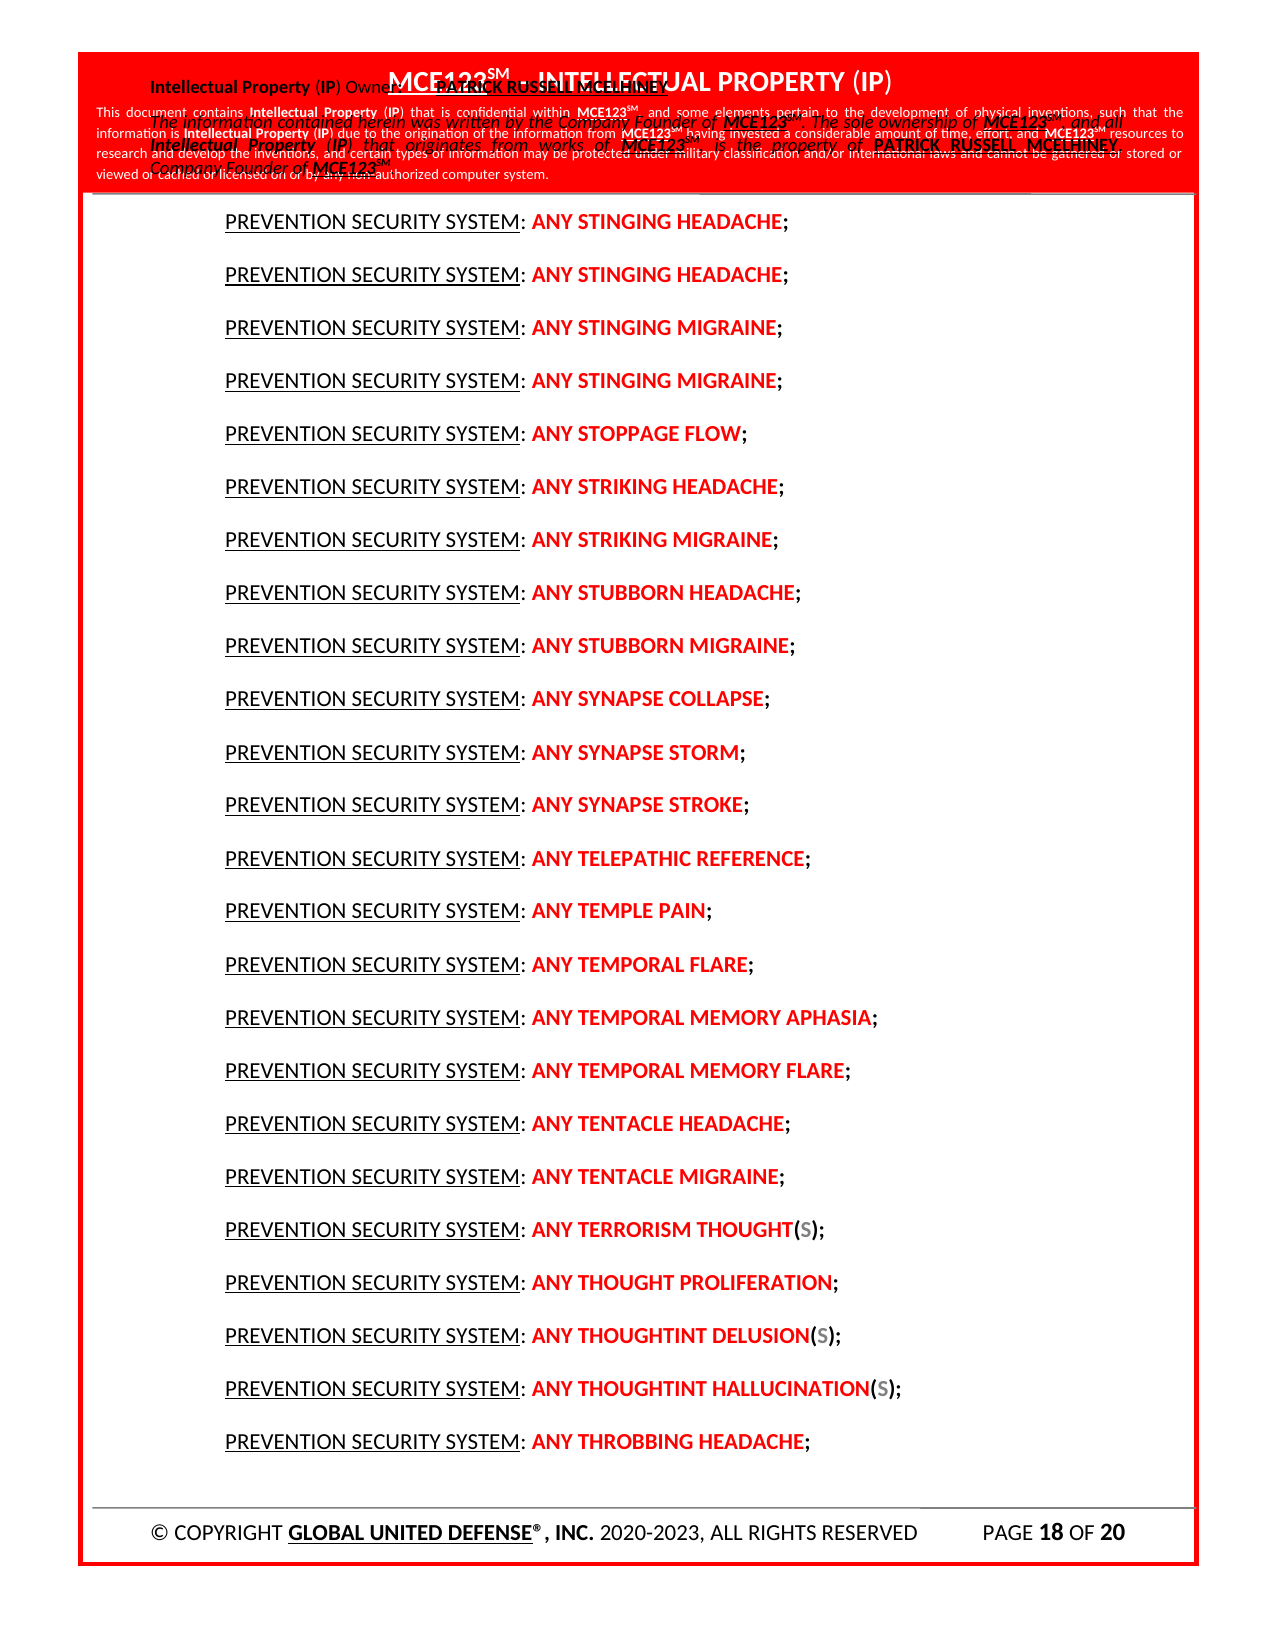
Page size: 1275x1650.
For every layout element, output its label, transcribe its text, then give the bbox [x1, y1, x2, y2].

text PREVENTION SECURITY SYSTEM: ANY TEMPORAL MEMORY APHASIA; [225, 1003, 1125, 1031]
text PREVENTION SECURITY SYSTEM: ANY TERRORISM THOUGHT(S); [225, 1215, 1125, 1243]
text PREVENTION SECURITY SYSTEM: ANY TENTACLE MIGRAINE; [225, 1162, 1125, 1190]
text PREVENTION SECURITY SYSTEM: ANY THOUGHTINT DELUSION(S); [225, 1321, 1125, 1349]
text PREVENTION SECURITY SYSTEM: ANY STUBBORN HEADACHE; [225, 578, 1125, 607]
text PREVENTION SECURITY SYSTEM: ANY STRIKING MIGRAINE; [225, 526, 1125, 553]
text PREVENTION SECURITY SYSTEM: ANY THOUGHTINT HALLUCINATION(S); [225, 1374, 1125, 1402]
text PREVENTION SECURITY SYSTEM: ANY TELEPATHIC REFERENCE; [225, 844, 1125, 872]
text PREVENTION SECURITY SYSTEM: ANY TEMPORAL FLARE; [225, 950, 1125, 978]
text PREVENTION SECURITY SYSTEM: ANY STINGING HEADACHE; [225, 207, 1125, 235]
text PREVENTION SECURITY SYSTEM: ANY STINGING HEADACHE; [225, 260, 1125, 288]
text PREVENTION SECURITY SYSTEM: ANY TEMPLE PAIN; [225, 897, 1125, 925]
text PREVENTION SECURITY SYSTEM: ANY TEMPORAL MEMORY FLARE; [225, 1056, 1125, 1084]
text PREVENTION SECURITY SYSTEM: ANY STINGING MIGRAINE; [225, 313, 1125, 341]
text PREVENTION SECURITY SYSTEM: ANY SYNAPSE STORM; [225, 738, 1125, 766]
text PREVENTION SECURITY SYSTEM: ANY THROBBING HEADACHE; [225, 1427, 1125, 1455]
text PREVENTION SECURITY SYSTEM: ANY STRIKING HEADACHE; [225, 472, 1125, 501]
text PREVENTION SECURITY SYSTEM: ANY SYNAPSE STROKE; [225, 791, 1125, 819]
text PREVENTION SECURITY SYSTEM: ANY TENTACLE HEADACHE; [225, 1109, 1125, 1137]
text PREVENTION SECURITY SYSTEM: ANY STINGING MIGRAINE; [225, 366, 1125, 394]
text PREVENTION SECURITY SYSTEM: ANY STOPPAGE FLOW; [225, 419, 1125, 447]
text PREVENTION SECURITY SYSTEM: ANY SYNAPSE COLLAPSE; [225, 684, 1125, 713]
text PREVENTION SECURITY SYSTEM: ANY STUBBORN MIGRAINE; [225, 632, 1125, 659]
text PREVENTION SECURITY SYSTEM: ANY THOUGHT PROLIFERATION; [225, 1268, 1125, 1296]
